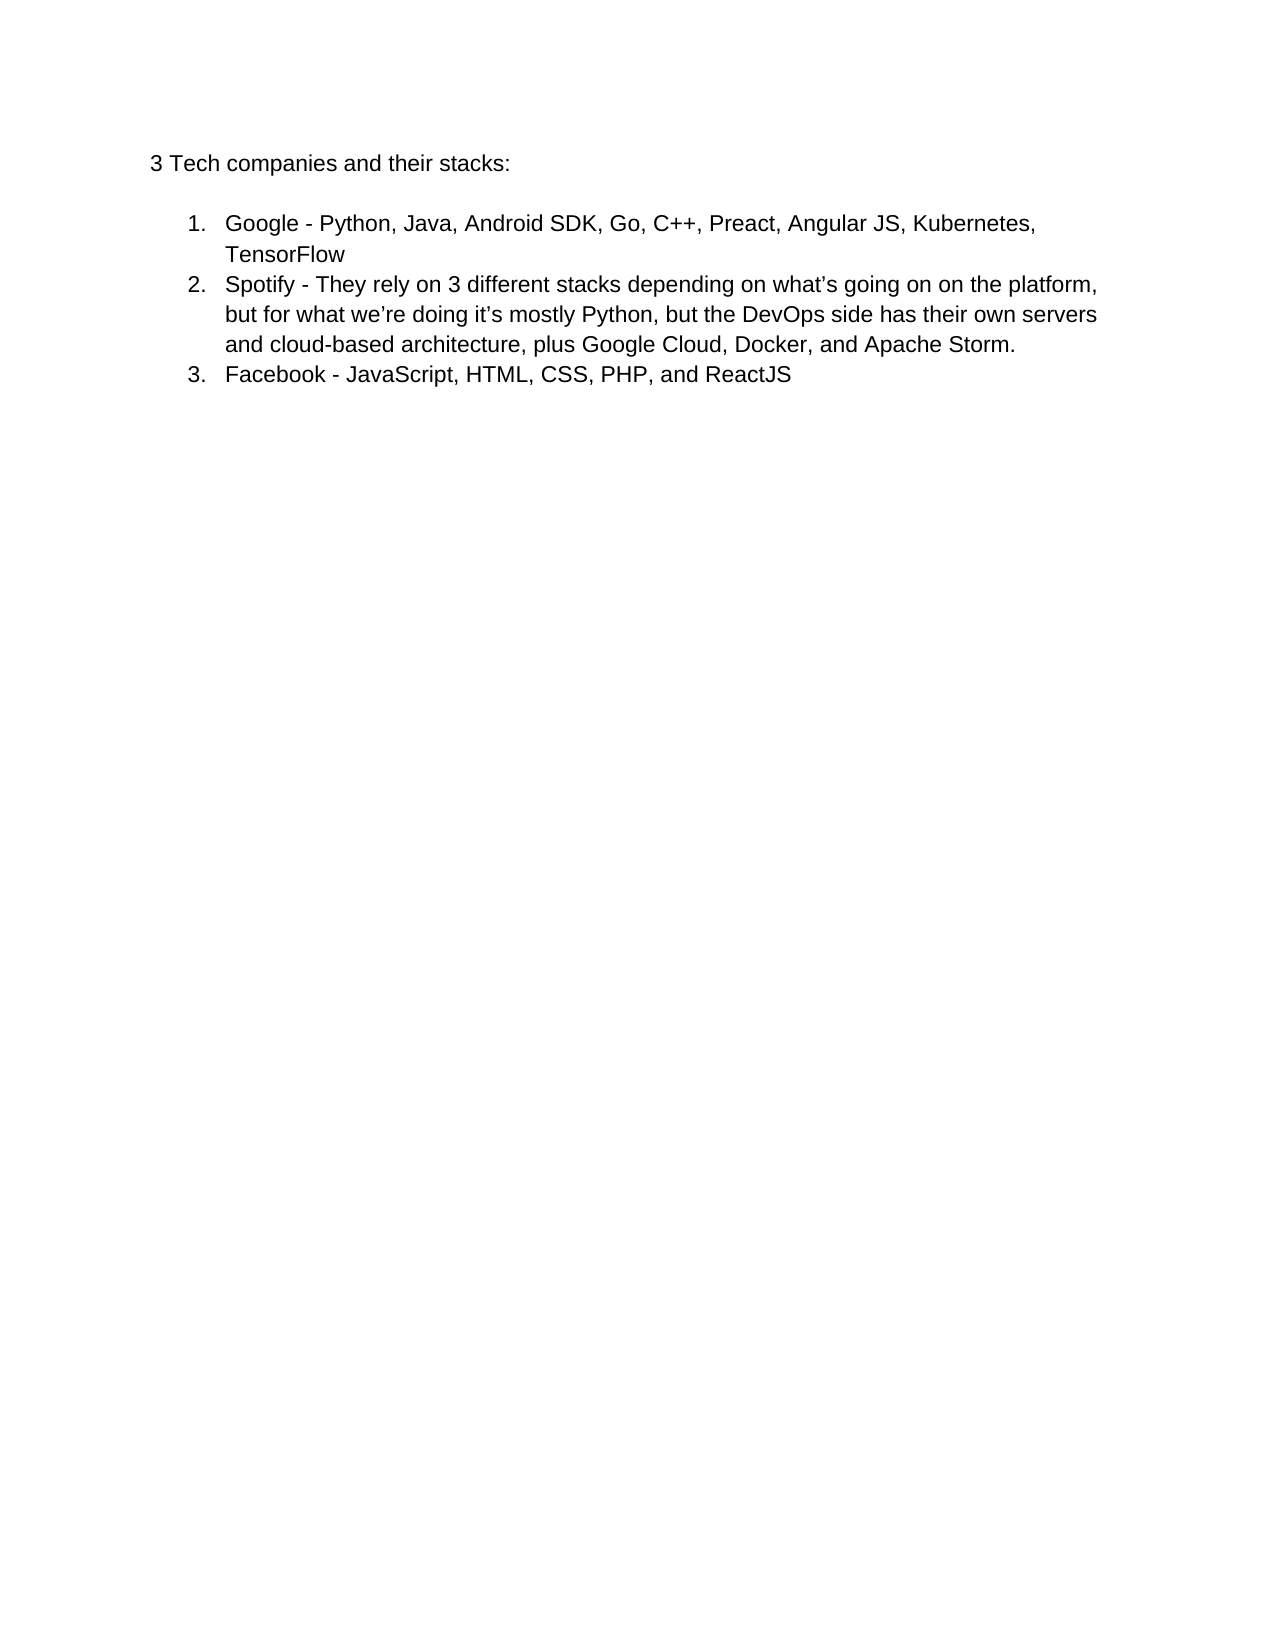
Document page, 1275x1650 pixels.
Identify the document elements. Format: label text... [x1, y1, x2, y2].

list Spotify - They rely on 3 different stacks depending on what’s going on on the platform, but for what we’re doing it’s mostly Python, but the DevOps side has their own servers and cloud-based architecture, plus Google Cloud, Docker, and Apache Storm. [187, 271, 1125, 358]
list Facebook - JavaScript, HTML, CSS, PHP, and ReactJS [187, 361, 1125, 388]
text 3 Tech companies and their stacks: [150, 150, 1125, 176]
list Google - Python, Java, Android SDK, Go, C++, Preact, Angular JS, Kubernetes, TensorFlow [187, 210, 1125, 267]
